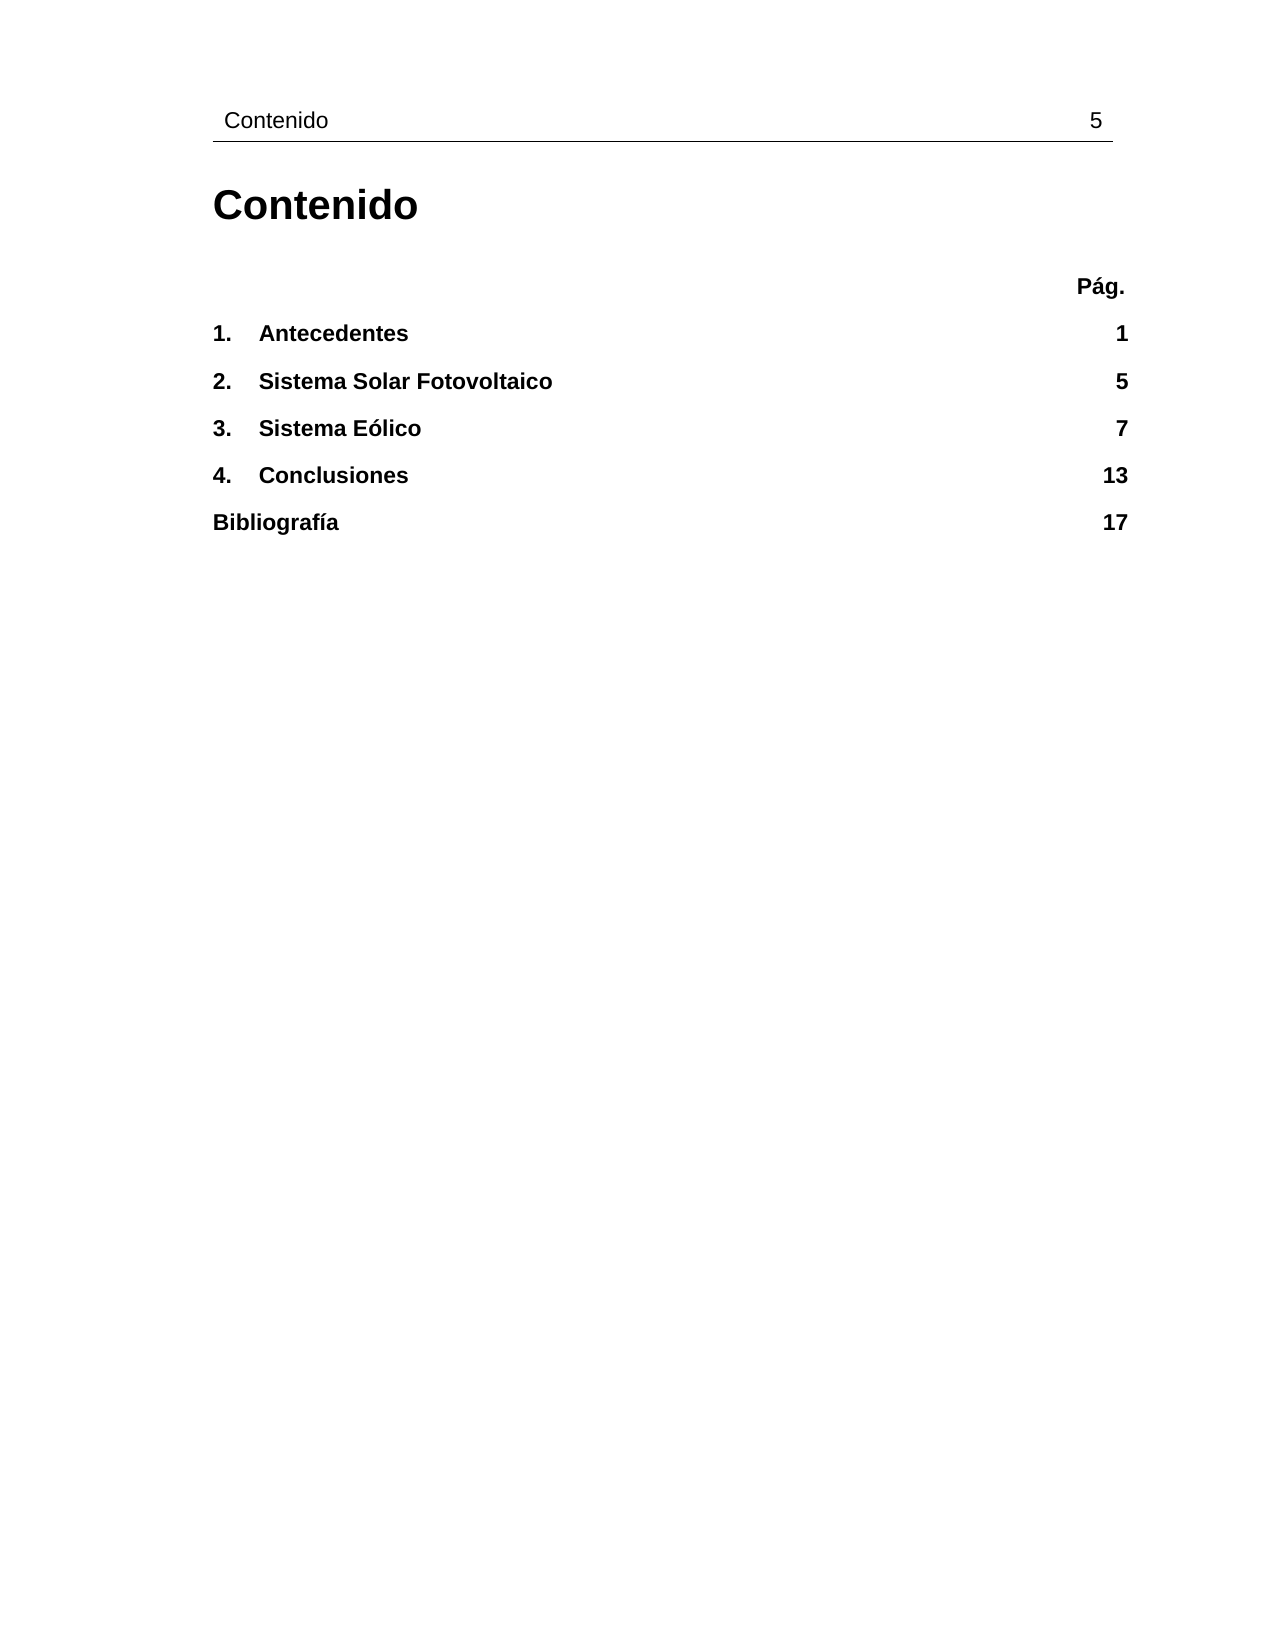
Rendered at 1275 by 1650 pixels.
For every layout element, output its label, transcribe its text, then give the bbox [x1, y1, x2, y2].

text Contenido [213, 181, 1125, 228]
text Pág. [213, 273, 1125, 299]
